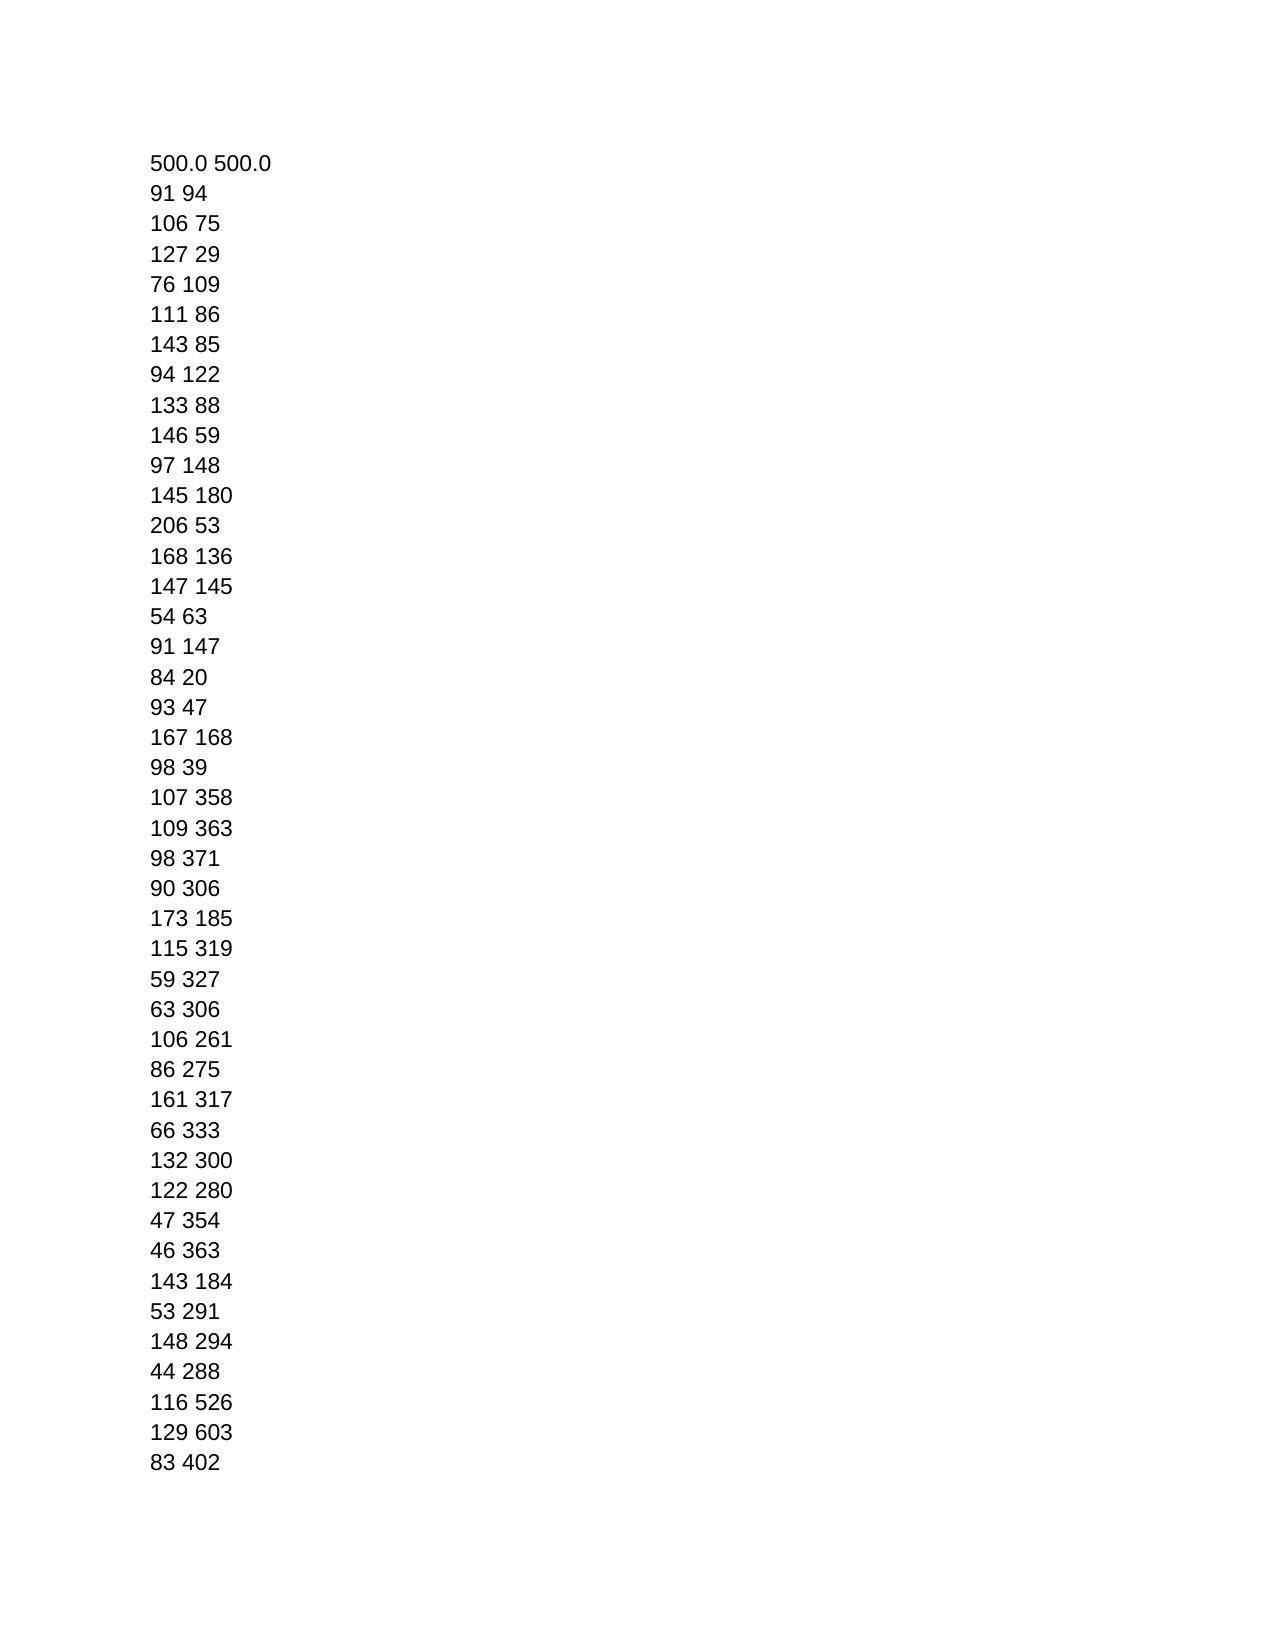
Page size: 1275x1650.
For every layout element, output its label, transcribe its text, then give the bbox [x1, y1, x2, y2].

text 173 185 [150, 905, 1125, 932]
text 122 280 [150, 1177, 1125, 1203]
text 93 47 [150, 694, 1125, 720]
text 54 63 [150, 603, 1125, 629]
text 97 148 [150, 452, 1125, 478]
text 115 319 [150, 935, 1125, 962]
text 106 261 [150, 1026, 1125, 1052]
text 46 363 [150, 1237, 1125, 1264]
text 66 333 [150, 1117, 1125, 1143]
text 63 306 [150, 996, 1125, 1022]
text 83 402 [150, 1449, 1125, 1475]
text 500.0 500.0 [150, 150, 1125, 176]
text 53 291 [150, 1298, 1125, 1324]
text 90 306 [150, 875, 1125, 901]
text 109 363 [150, 814, 1125, 841]
text 148 294 [150, 1328, 1125, 1354]
text 167 168 [150, 724, 1125, 750]
text 59 327 [150, 966, 1125, 992]
text 145 180 [150, 482, 1125, 509]
text 146 59 [150, 422, 1125, 448]
text 143 85 [150, 331, 1125, 358]
text 107 358 [150, 784, 1125, 811]
text 111 86 [150, 301, 1125, 327]
text 116 526 [150, 1388, 1125, 1415]
text 47 354 [150, 1207, 1125, 1234]
text 98 371 [150, 845, 1125, 871]
text 91 147 [150, 633, 1125, 660]
text 133 88 [150, 392, 1125, 418]
text 98 39 [150, 754, 1125, 781]
text 132 300 [150, 1147, 1125, 1173]
text 127 29 [150, 241, 1125, 267]
text 94 122 [150, 361, 1125, 388]
text 91 94 [150, 180, 1125, 207]
text 84 20 [150, 663, 1125, 690]
text 161 317 [150, 1086, 1125, 1113]
text 206 53 [150, 512, 1125, 539]
text 129 603 [150, 1419, 1125, 1445]
text 44 288 [150, 1358, 1125, 1385]
text 86 275 [150, 1056, 1125, 1083]
text 76 109 [150, 271, 1125, 297]
text 168 136 [150, 543, 1125, 569]
text 147 145 [150, 573, 1125, 599]
text 143 184 [150, 1268, 1125, 1294]
text 106 75 [150, 210, 1125, 237]
